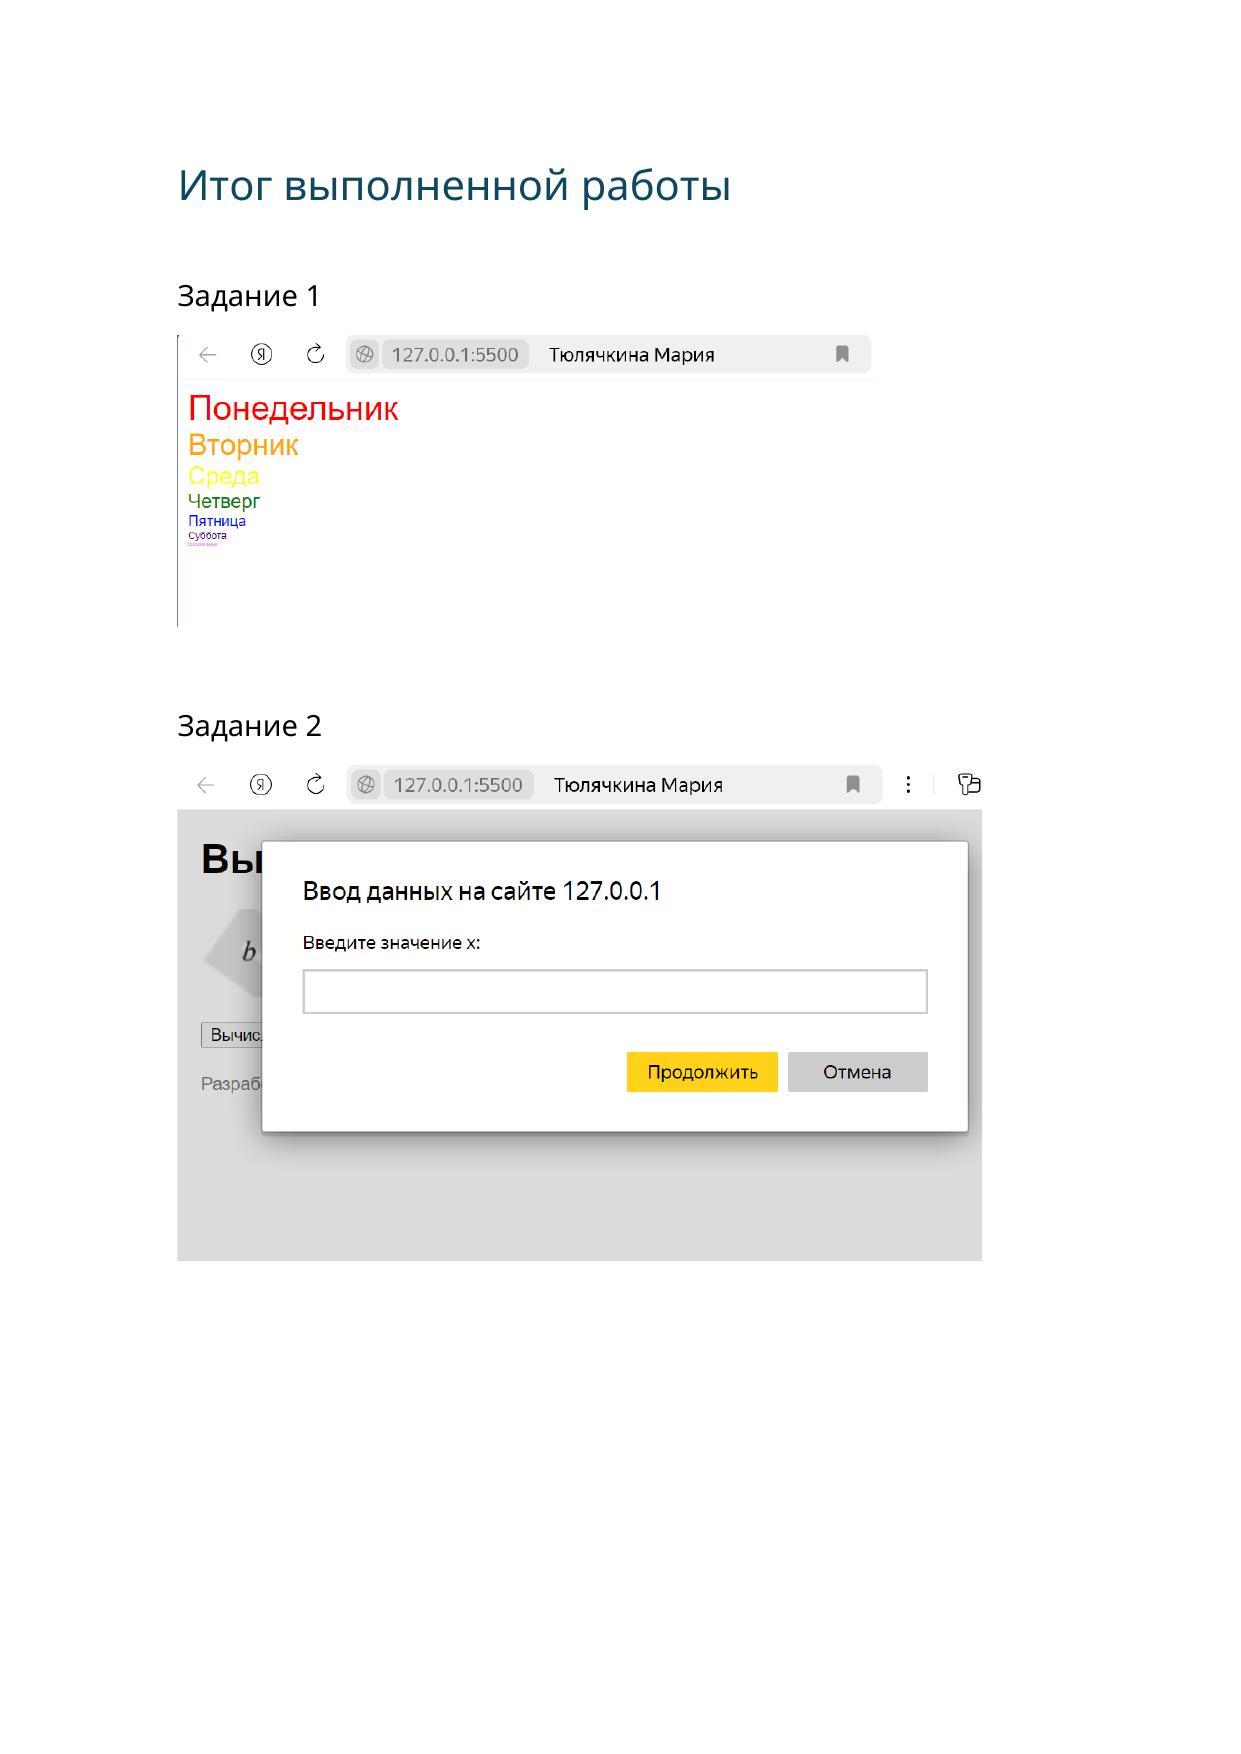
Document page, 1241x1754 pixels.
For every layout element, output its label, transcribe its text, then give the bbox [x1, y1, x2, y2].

text Задание 2 [177, 705, 1152, 745]
subtitle Итог выполненной работы [177, 156, 1152, 212]
picture [177, 335, 877, 627]
picture [177, 765, 983, 1261]
text Задание 1 [177, 276, 1152, 315]
